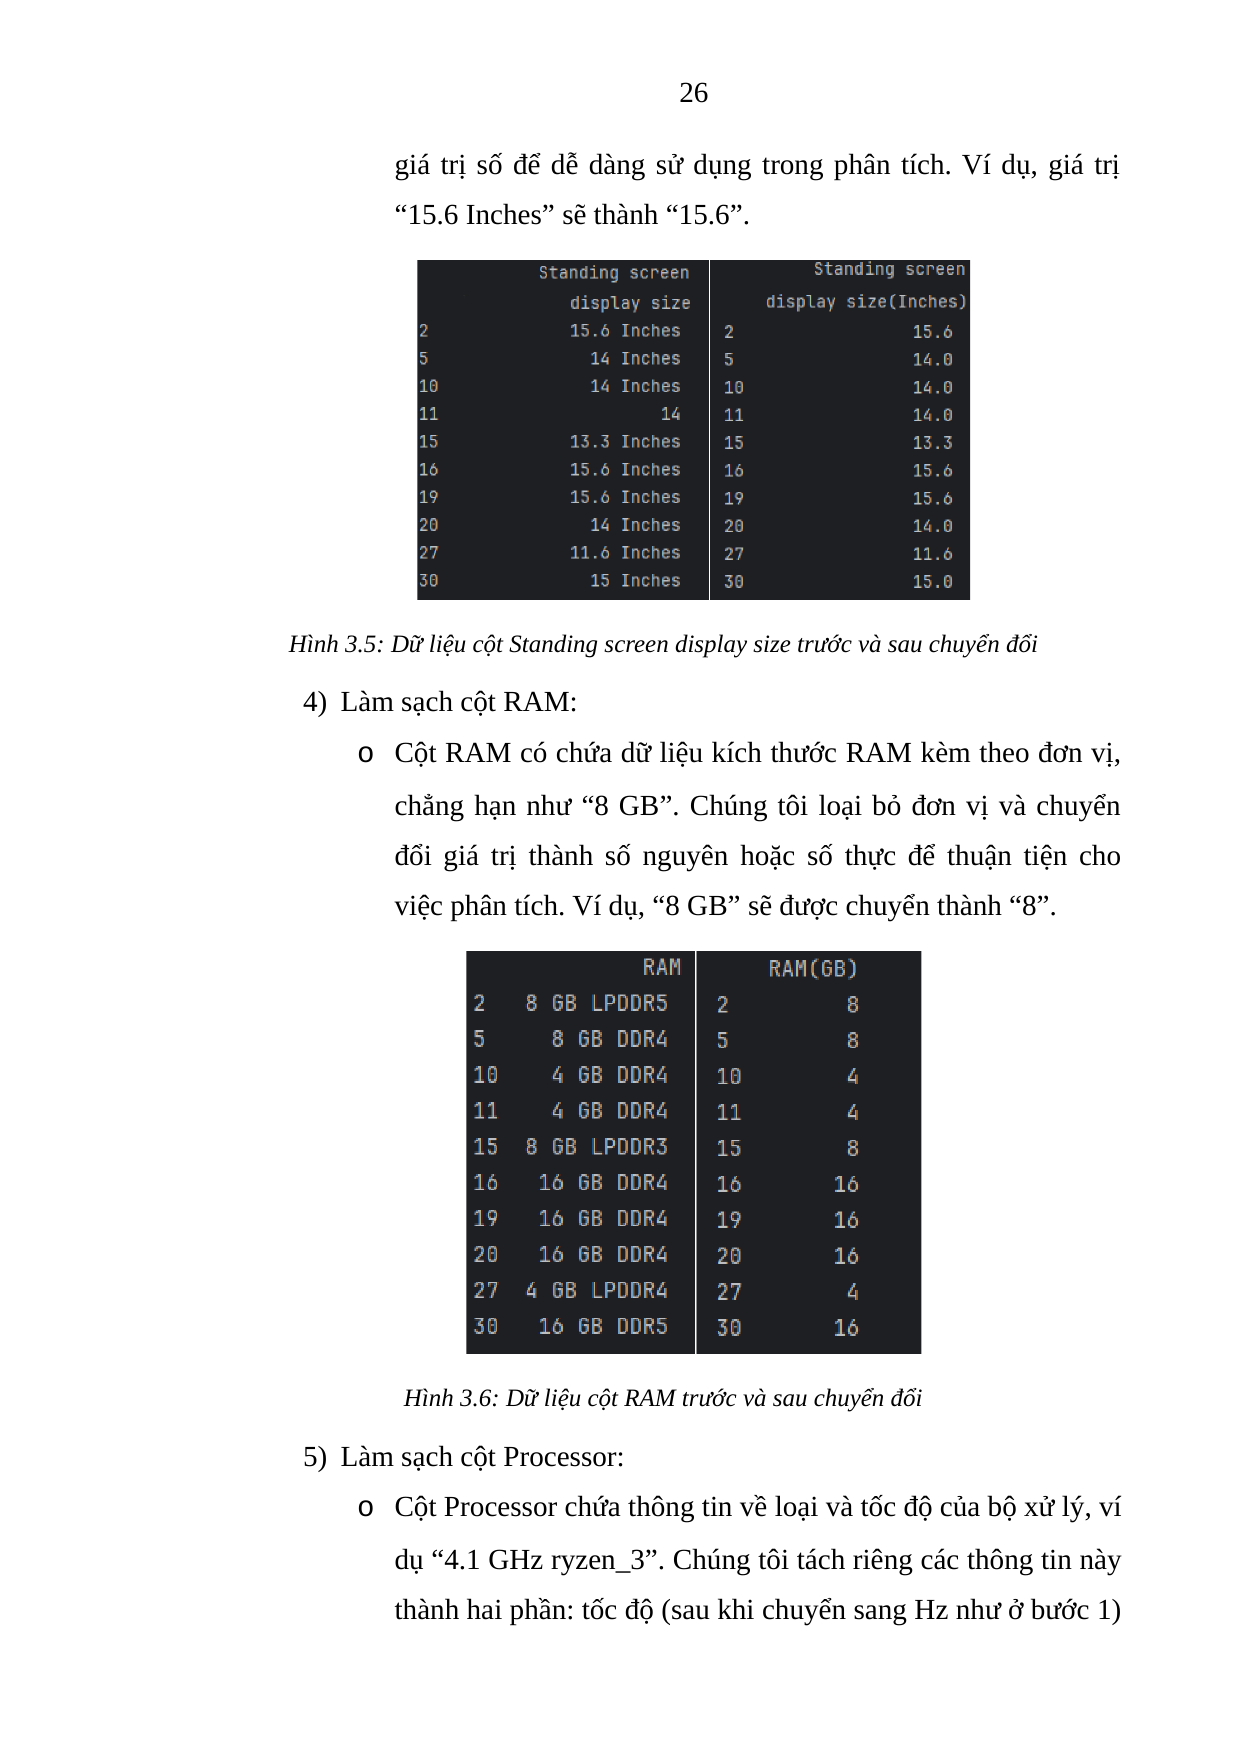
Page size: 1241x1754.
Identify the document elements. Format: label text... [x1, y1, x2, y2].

text Hình 3.6: Dữ liệu cột RAM trước và sau chuyển đổi [207, 1383, 1122, 1412]
list Cột RAM có chứa dữ liệu kích thước RAM kèm theo đơn vị, chẳng hạn như “8 GB”. Chúng tôi loại bỏ đơn vị và chuyển đổi giá trị thành số nguyên hoặc số thực để thuận tiện cho việc phân tích. Ví dụ, “8 GB” sẽ được chuyển thành “8”. [357, 735, 1122, 922]
text Hình 3.5: Dữ liệu cột Standing screen display size trước và sau chuyển đổi [207, 629, 1122, 658]
list Làm sạch cột RAM: [303, 684, 1122, 718]
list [357, 147, 1122, 231]
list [357, 1489, 1122, 1626]
picture [417, 260, 971, 600]
picture [466, 951, 922, 1354]
list Làm sạch cột Processor: [303, 1439, 1122, 1472]
